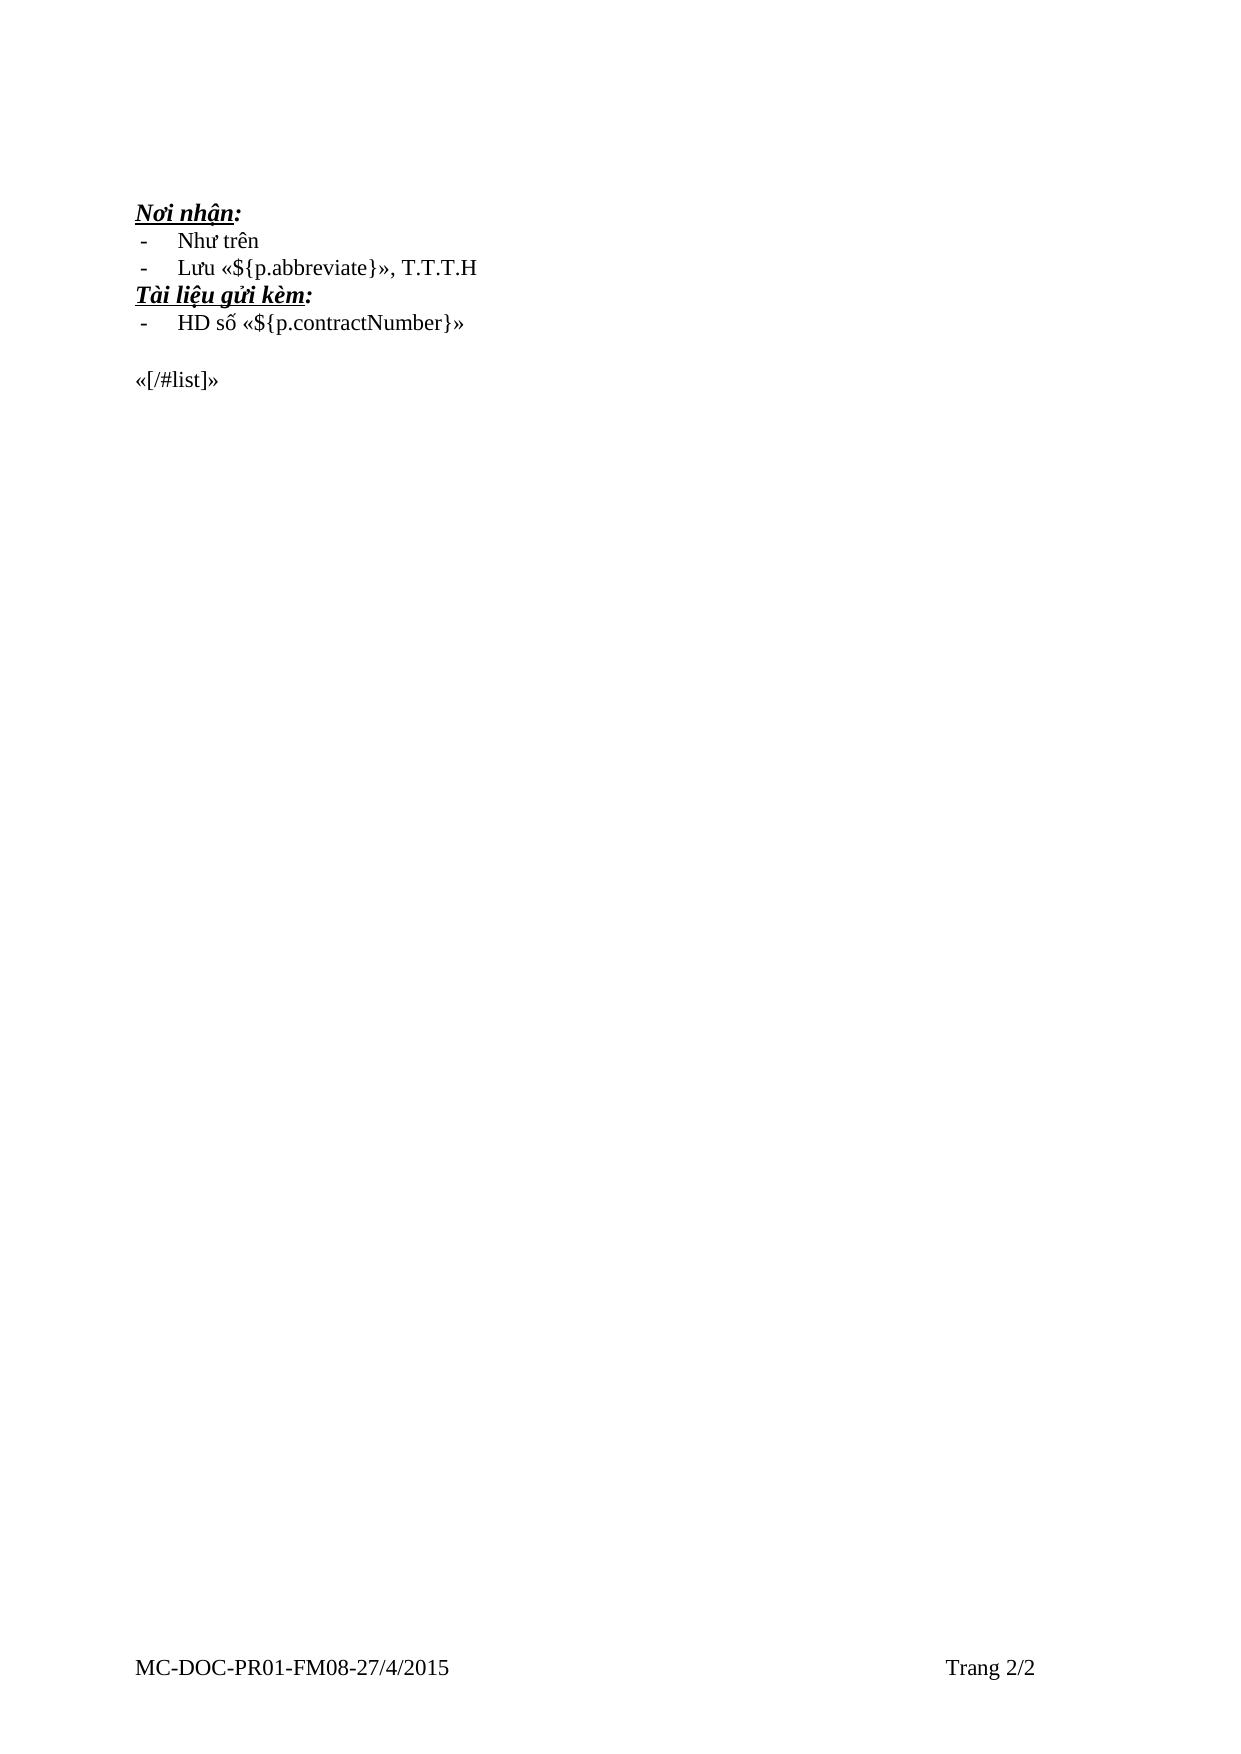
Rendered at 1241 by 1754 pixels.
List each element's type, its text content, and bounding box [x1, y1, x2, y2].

text Tài liệu gửi kèm: [135, 280, 1135, 309]
list Lưu «${p.abbreviate}», T.T.T.H [140, 253, 1135, 280]
text «[/#list]» [135, 366, 1135, 392]
text Nơi nhận: [135, 198, 1135, 227]
list HD số «${p.contractNumber}» [140, 309, 1135, 335]
list Như trên [140, 227, 1135, 253]
